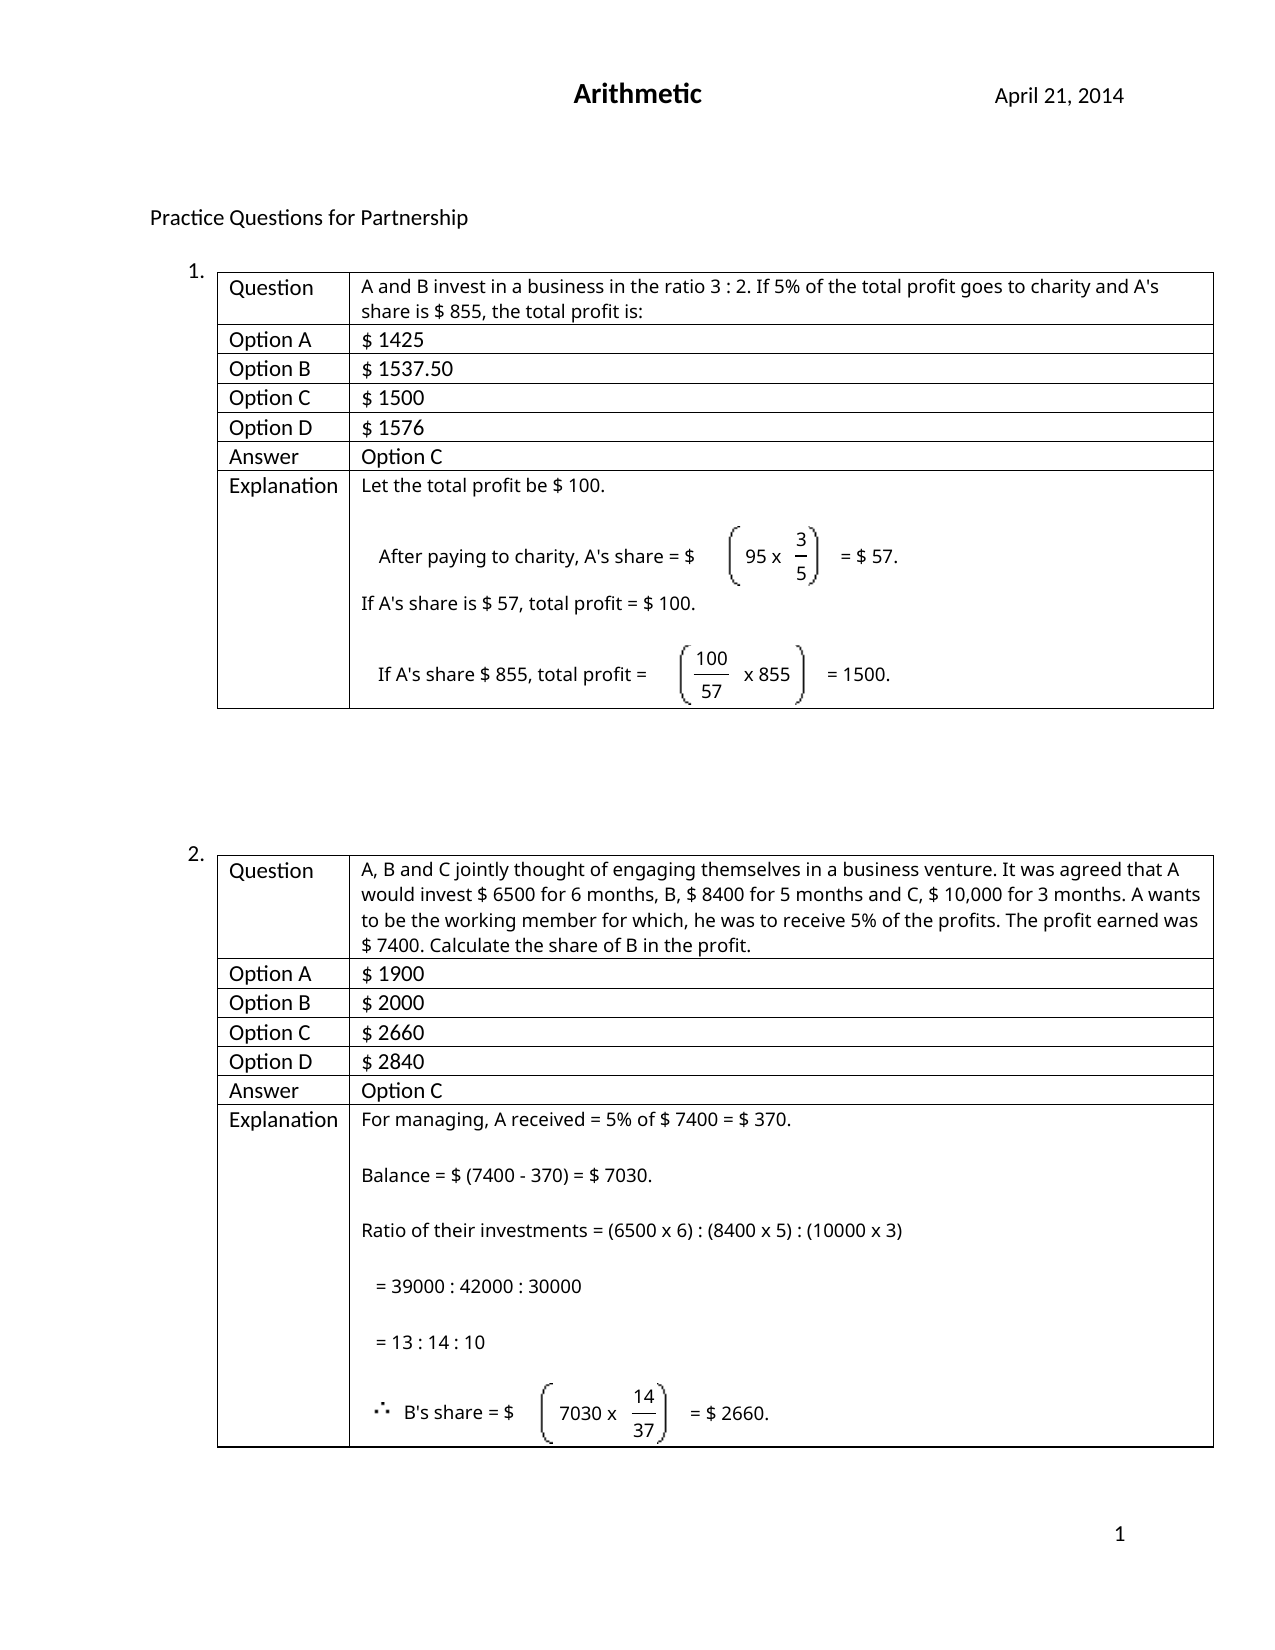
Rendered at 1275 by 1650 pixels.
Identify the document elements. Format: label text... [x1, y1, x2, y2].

table_cell $ 2000 [350, 989, 1213, 1017]
table_cell Option D [218, 413, 349, 441]
table_cell $ 2840 [350, 1047, 1213, 1075]
table_cell Option C [218, 384, 349, 412]
picture [372, 1402, 399, 1420]
text Practice Questions for Partnership [150, 203, 1125, 231]
table_cell Option C [350, 442, 1213, 470]
picture [808, 526, 822, 586]
picture [657, 1383, 670, 1444]
table_header A, B and C jointly thought of engaging themselves in a business venture. It was agreed that A would invest $ 6500 for 6 months, B, $ 8400 for 5 months and C, $ 10,000 for 3 months. A wants to be the working member for which, he was to receive 5% of the profits. The profit earned was $ 7400. Calculate the share of B in the profit. [751, 856, 1213, 958]
table_cell Explanation [218, 1105, 349, 1446]
table_cell $ 1576 [350, 413, 1213, 441]
table_header A and B invest in a business in the ratio 3 : 2. If 5% of the total profit goes to charity and A's share is $ 855, the total profit is: [350, 273, 1213, 324]
table_cell $ 1900 [350, 959, 1213, 987]
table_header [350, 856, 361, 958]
table_cell Option D [218, 1047, 349, 1075]
table_cell Option A [218, 325, 349, 353]
table_cell Option A [218, 959, 349, 987]
table_header Question [218, 856, 349, 958]
picture [795, 645, 808, 705]
picture [677, 645, 692, 705]
table_cell Answer [218, 442, 349, 470]
table_cell Option C [218, 1018, 349, 1046]
table_cell $ 1500 [350, 384, 1213, 412]
table_cell $ 1537.50 [350, 354, 1213, 382]
table_cell $ 2660 [350, 1018, 1213, 1046]
table_cell Option B [218, 354, 349, 382]
table_cell Let the total profit be $ 100. If A's share is $ 57, total profit = $ 100. [350, 471, 1213, 707]
picture [726, 526, 741, 586]
table_cell Option B [218, 989, 349, 1017]
table_cell Explanation [218, 471, 349, 707]
table_header Question [218, 273, 349, 324]
table_cell Option C [350, 1076, 1213, 1104]
table_cell $ 1425 [350, 325, 1213, 353]
picture [538, 1383, 553, 1444]
table_cell Answer [218, 1076, 349, 1104]
table_cell For managing, A received = 5% of $ 7400 = $ 370. Balance = $ (7400 - 370) = $ 7030. Ratio of their investments = (6500 x 6) : (8400 x 5) : (10000 x 3) = 39000 : 42000 : 30000 = 13 : 14 : 10 [350, 1105, 1213, 1446]
